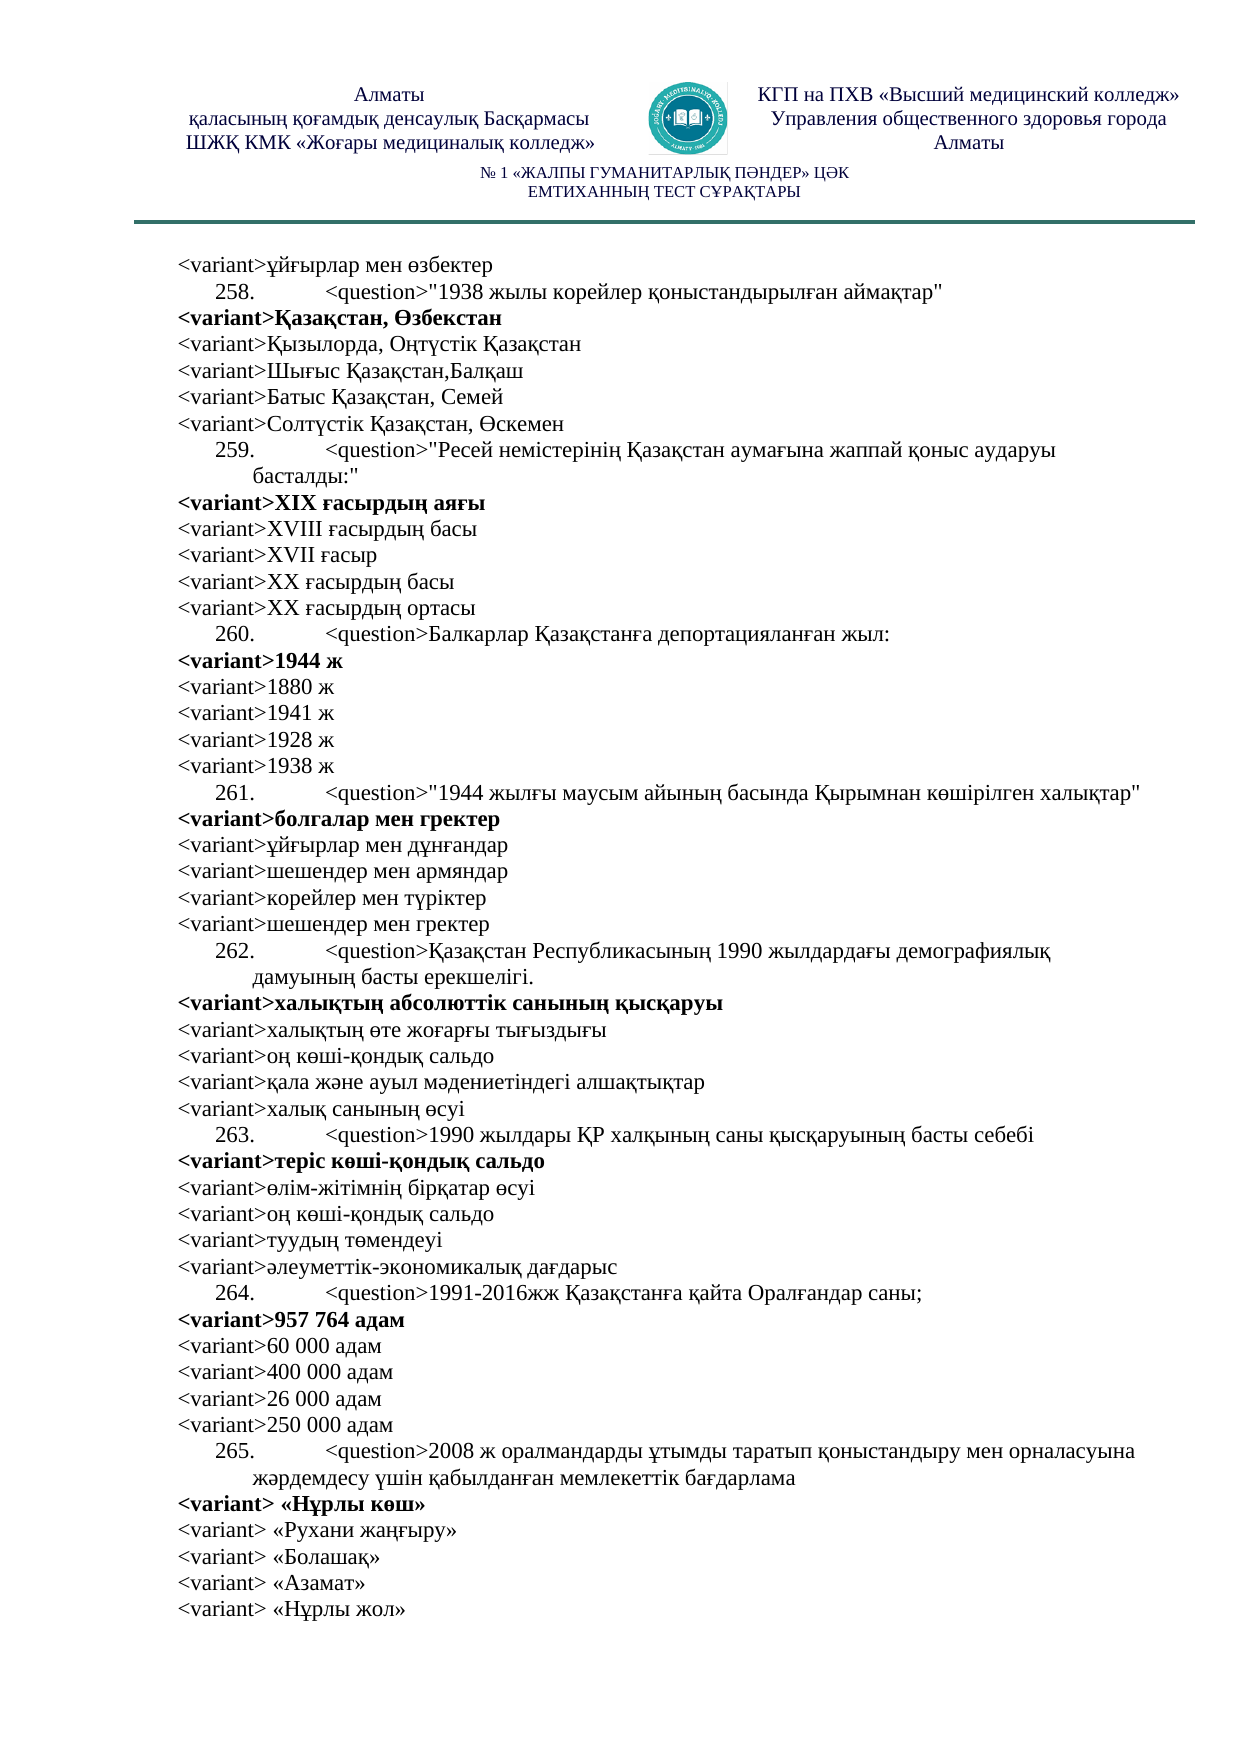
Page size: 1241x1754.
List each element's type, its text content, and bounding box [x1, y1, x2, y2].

list <question>"Ресей немістерінің Қазақстан аумағына жаппай қоныс аударуы басталды:" [215, 436, 1152, 489]
text <variant>1928 ж [177, 726, 1152, 752]
picture [648, 82, 728, 155]
text <variant>1944 ж [177, 647, 1152, 673]
text <variant>әлеуметтік-экономикалық дағдарыс [177, 1253, 1152, 1279]
list <question>1991-2016жж Қазақстанға қайта Оралғандар саны; [215, 1279, 1152, 1306]
text <variant>оң көші-қондық сальдо [177, 1042, 1152, 1068]
text <variant>ХІХ ғасырдың аяғы [177, 489, 1152, 515]
text <variant>халықтың өте жоғарғы тығыздығы [177, 1016, 1152, 1042]
list <question>Қазақстан Республикасының 1990 жылдардағы демографиялық дамуының басты ерекшелігі. [215, 937, 1152, 989]
list <question>"1944 жылғы маусым айының басында Қырымнан көшірілген халықтар" [215, 778, 1152, 805]
text <variant>ХХ ғасырдың басы [177, 568, 1152, 594]
text <variant>Қазақстан, Өзбекстан [177, 304, 1152, 331]
text <variant>Солтүстік Қазақстан, Өскемен [177, 409, 1152, 436]
text <variant>ХVII ғасыр [177, 541, 1152, 568]
text <variant>халық санының өсуі [177, 1095, 1152, 1121]
list <question>1990 жылдары ҚР халқының саны қысқаруының басты себебі [215, 1121, 1152, 1147]
text <variant>ХVIII ғасырдың басы [177, 515, 1152, 541]
text <variant>туудың төмендеуі [177, 1227, 1152, 1253]
text <variant>қала және ауыл мәдениетіндегі алшақтықтар [177, 1068, 1152, 1095]
list <question>"1938 жылы корейлер қоныстандырылған аймақтар" [215, 278, 1152, 304]
text <variant>Қызылорда, Оңтүстік Қазақстан [177, 331, 1152, 357]
text <variant>өлім-жітімнің бірқатар өсуі [177, 1174, 1152, 1200]
text <variant>шешендер мен гректер [177, 910, 1152, 937]
text <variant>ұйғырлар мен дұнғандар [177, 831, 1152, 858]
text <variant>1941 ж [177, 699, 1152, 726]
text <variant>Шығыс Қазақстан,Балқаш [177, 357, 1152, 383]
text <variant>шешендер мен армяндар [177, 858, 1152, 884]
text <variant> «Рухани жаңғыру» [177, 1516, 1152, 1543]
text <variant> «Азамат» [177, 1569, 1152, 1596]
text <variant>теріс көші-қондық сальдо [177, 1147, 1152, 1174]
text <variant>оң көші-қондық сальдо [177, 1200, 1152, 1227]
text <variant>1880 ж [177, 673, 1152, 699]
text <variant> «Нұрлы көш» [177, 1490, 1152, 1516]
text <variant>957 764 адам [177, 1306, 1152, 1332]
list <question>Балкарлар Қазақстанға депортацияланған жыл: [215, 620, 1152, 647]
text <variant> «Болашақ» [177, 1543, 1152, 1569]
list <question>2008 ж оралмандарды ұтымды таратып қоныстандыру мен орналасуына жәрдемдесу үшін қабылданған мемлекеттік бағдарлама [215, 1437, 1152, 1490]
text <variant>халықтың абсолюттік санының қысқаруы [177, 989, 1152, 1016]
text <variant>Батыс Қазақстан, Семей [177, 383, 1152, 409]
text <variant>ХХ ғасырдың ортасы [177, 594, 1152, 620]
text <variant>26 000 адам [177, 1385, 1152, 1411]
text <variant>60 000 адам [177, 1332, 1152, 1358]
text <variant>250 000 адам [177, 1411, 1152, 1437]
text <variant>400 000 адам [177, 1358, 1152, 1385]
text <variant>болгалар мен гректер [177, 805, 1152, 831]
text <variant>ұйғырлар мен өзбектер [177, 251, 1152, 278]
text <variant> «Нұрлы жол» [177, 1596, 1152, 1622]
text <variant>1938 ж [177, 752, 1152, 778]
text <variant>корейлер мен түріктер [177, 884, 1152, 910]
